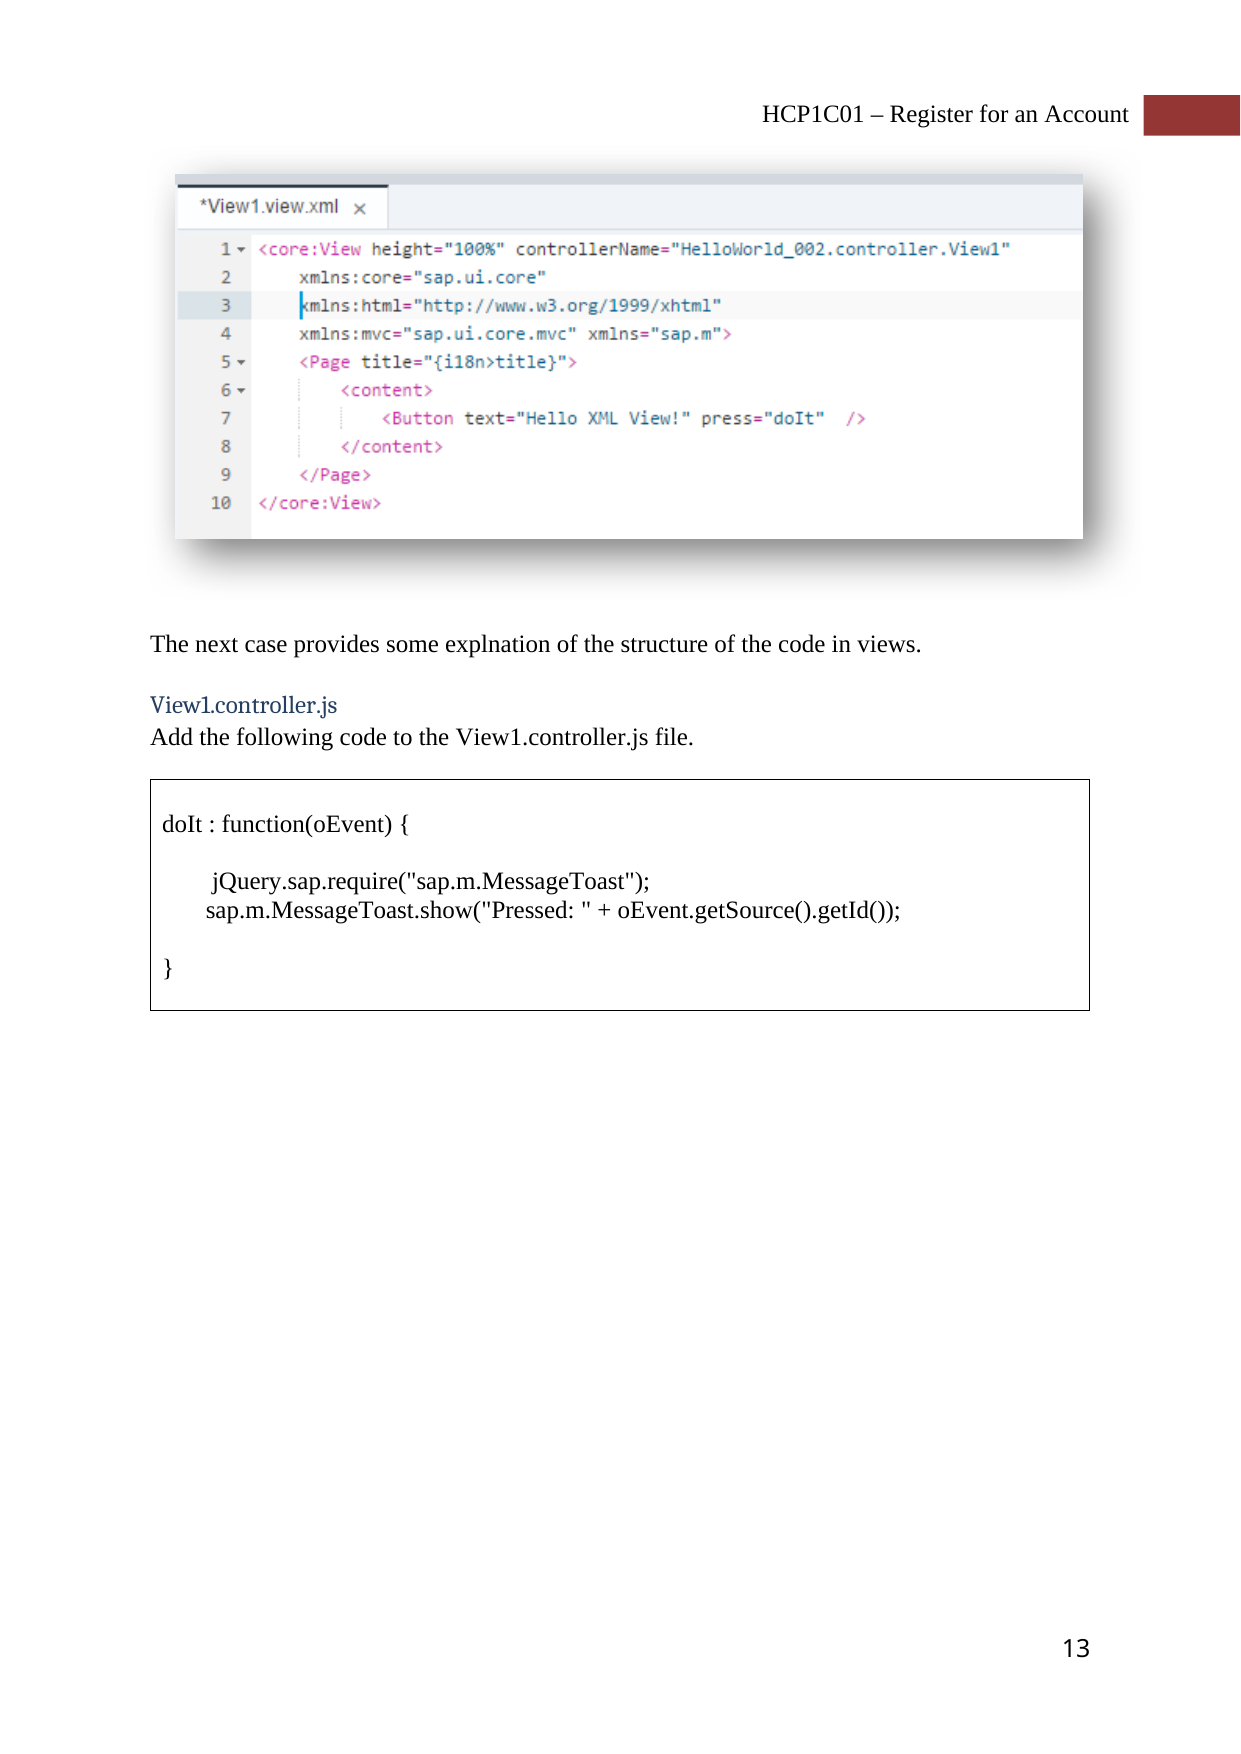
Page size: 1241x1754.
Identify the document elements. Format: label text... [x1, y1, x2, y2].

picture [175, 174, 1083, 539]
table_header doIt : function(oEvent) { jQuery.sap.require("sap.m.MessageToast"); sap.m.MessageToast.show("Pressed: " + oEvent.getSource().getId()); } [151, 780, 1089, 1010]
text Add the following code to the View1.controller.js file. [150, 722, 1090, 750]
text The next case provides some explnation of the structure of the code in views. [150, 629, 1090, 658]
subtitle View1.controller.js [150, 691, 1090, 719]
